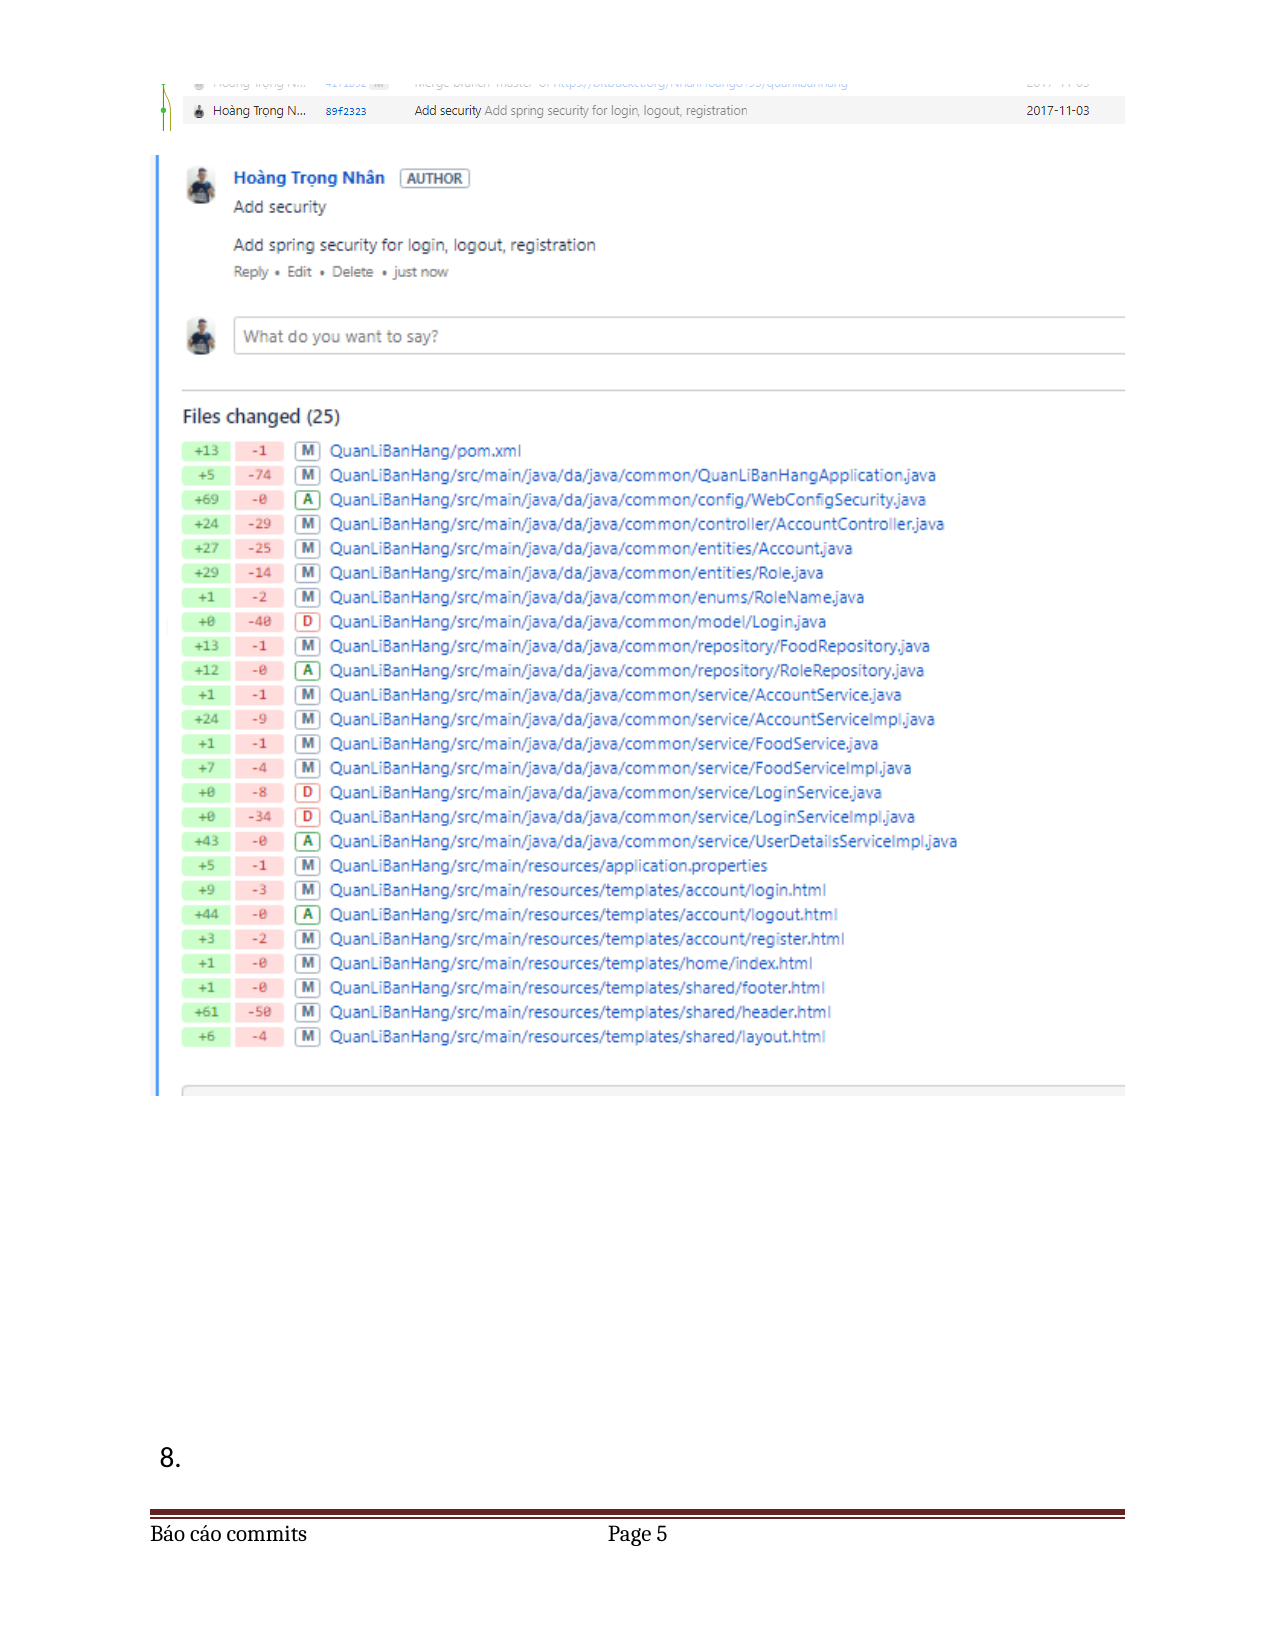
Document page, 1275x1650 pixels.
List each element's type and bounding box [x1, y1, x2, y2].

picture [150, 155, 1125, 1096]
picture [150, 84, 1125, 131]
